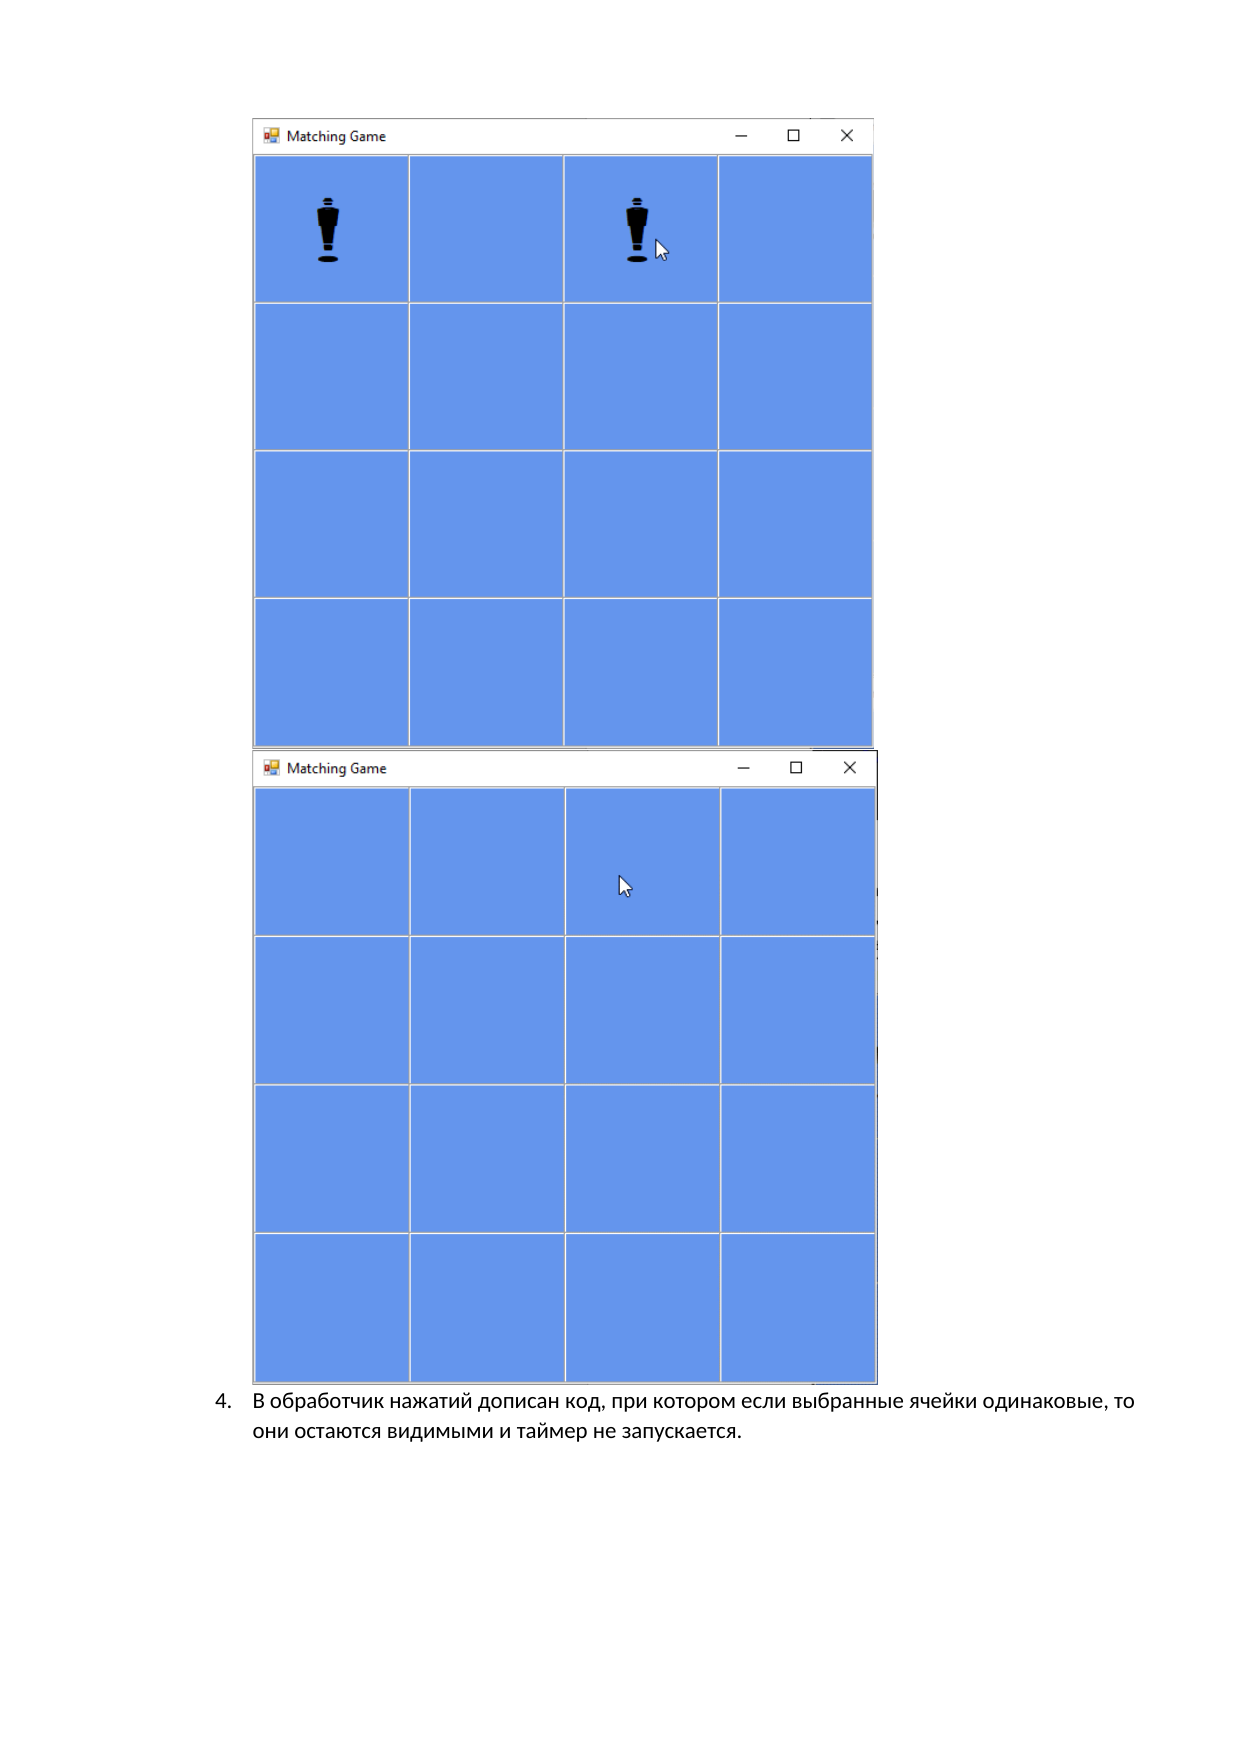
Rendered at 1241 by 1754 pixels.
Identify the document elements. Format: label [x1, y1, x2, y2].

list [215, 118, 1152, 1384]
picture [252, 118, 874, 749]
picture [252, 750, 878, 1385]
list [215, 1386, 1152, 1444]
